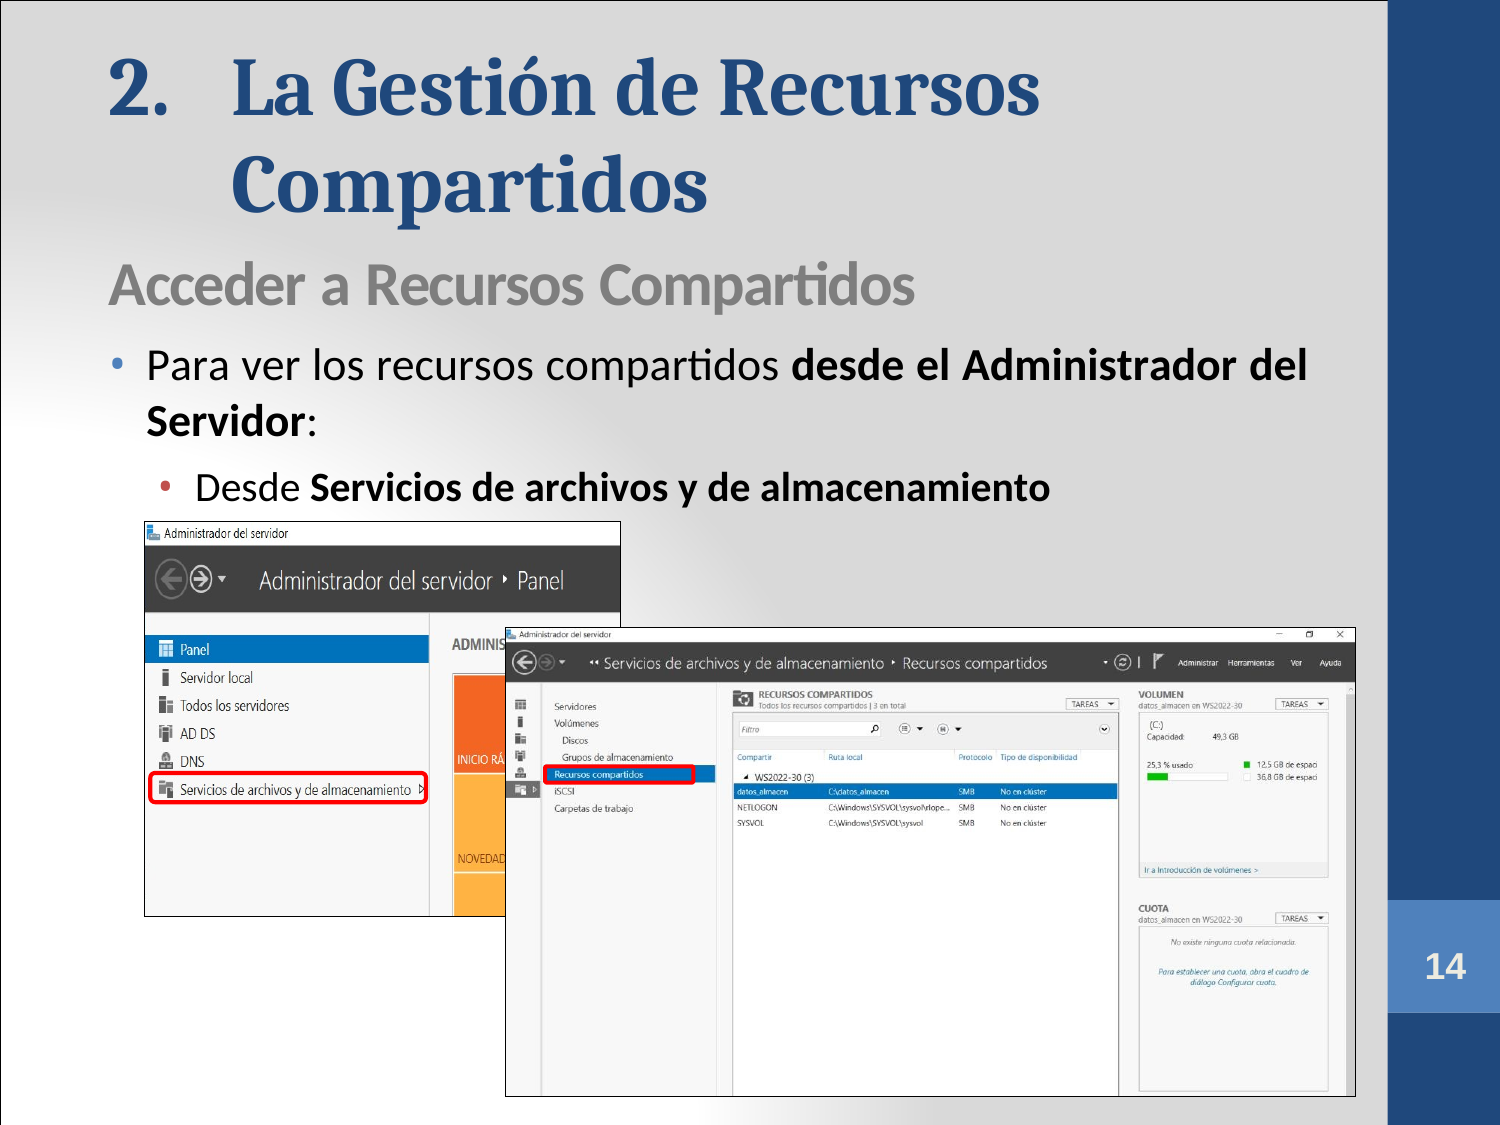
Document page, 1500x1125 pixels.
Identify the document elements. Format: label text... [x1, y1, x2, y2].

list Para ver los recursos compartidos desde el Administrador del Servidor: [109, 332, 1310, 448]
subtitle Acceder a Recursos Compartidos [109, 244, 1477, 321]
picture [1, 1, 1387, 1125]
picture [506, 988, 1355, 1096]
text 14 [62, 944, 1466, 988]
subtitle Desde Servicios de archivos y de almacenamiento [157, 457, 1477, 514]
picture [145, 522, 620, 916]
picture [506, 628, 1355, 944]
subtitle 2. La Gestión de Recursos Compartidos [109, 41, 1067, 233]
